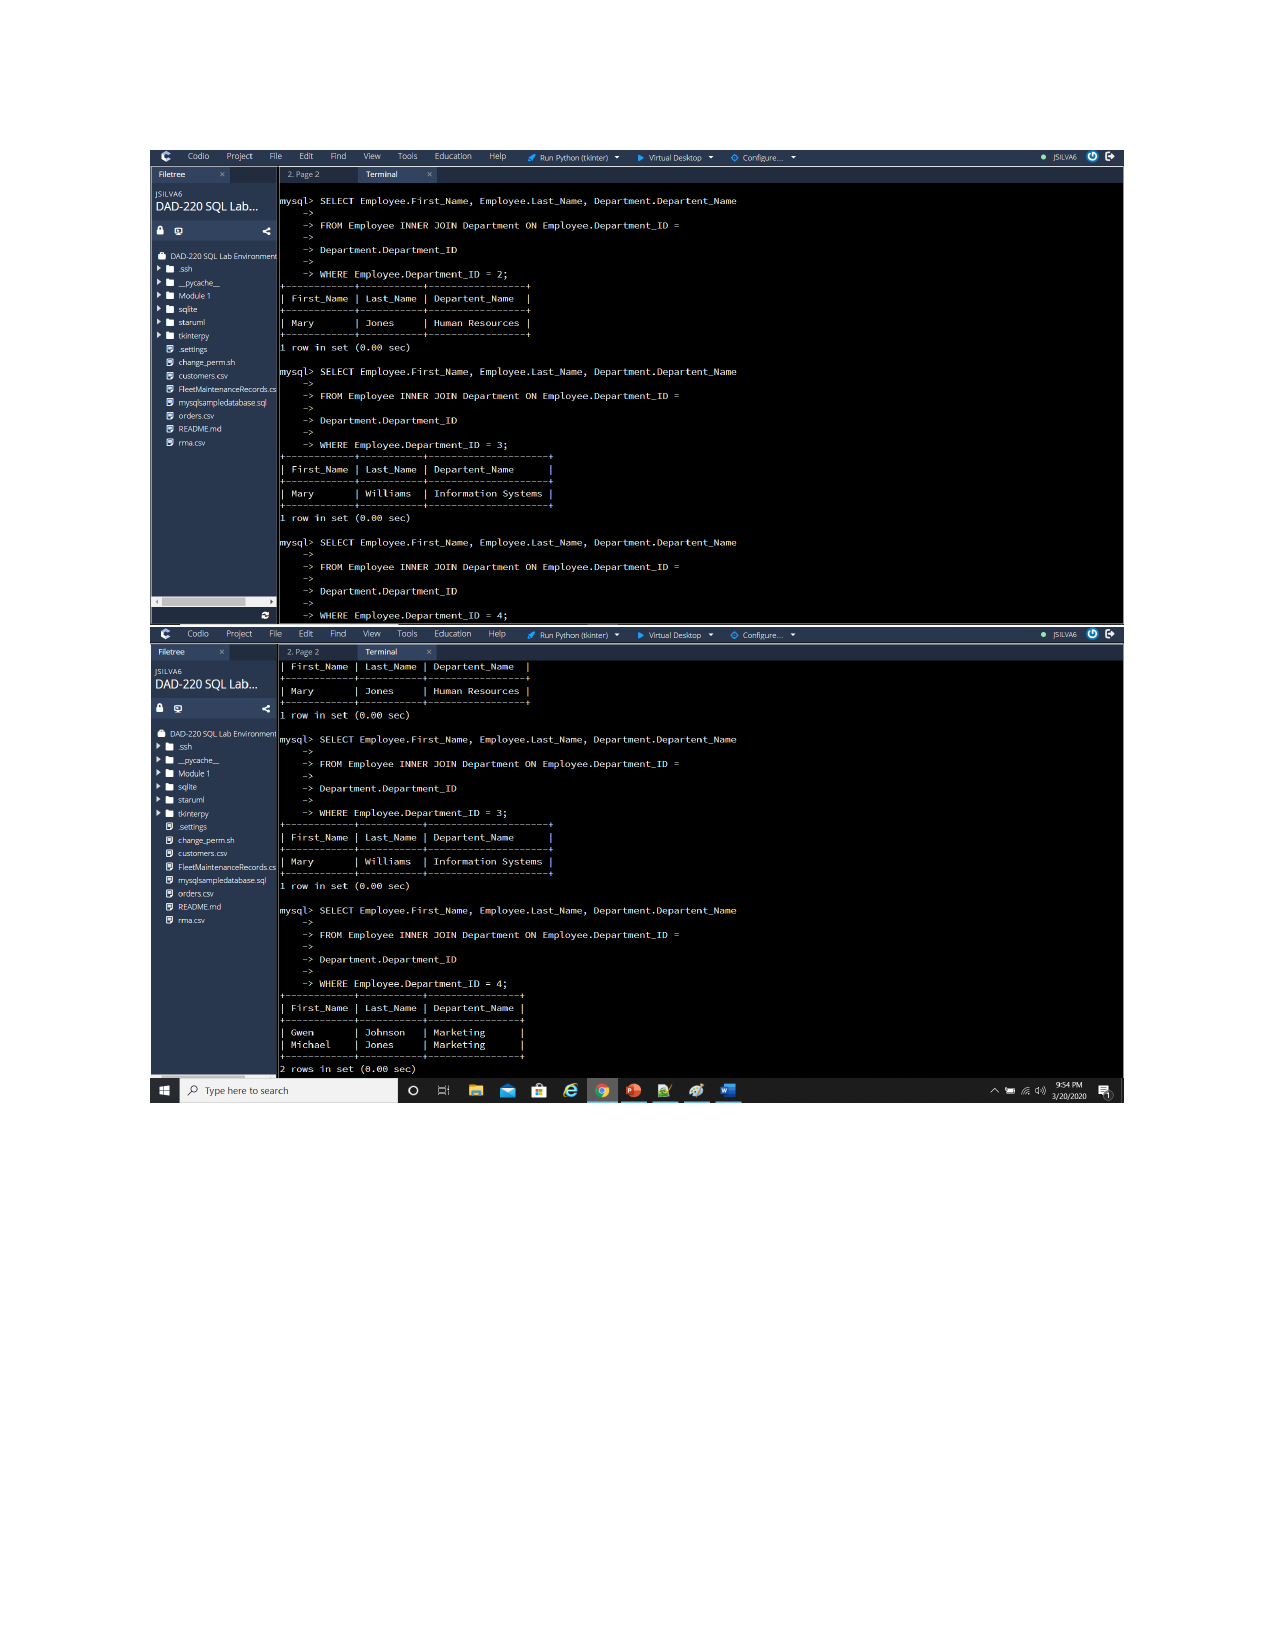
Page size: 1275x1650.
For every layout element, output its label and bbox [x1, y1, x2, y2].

picture [150, 627, 1124, 1103]
picture [150, 150, 1124, 625]
